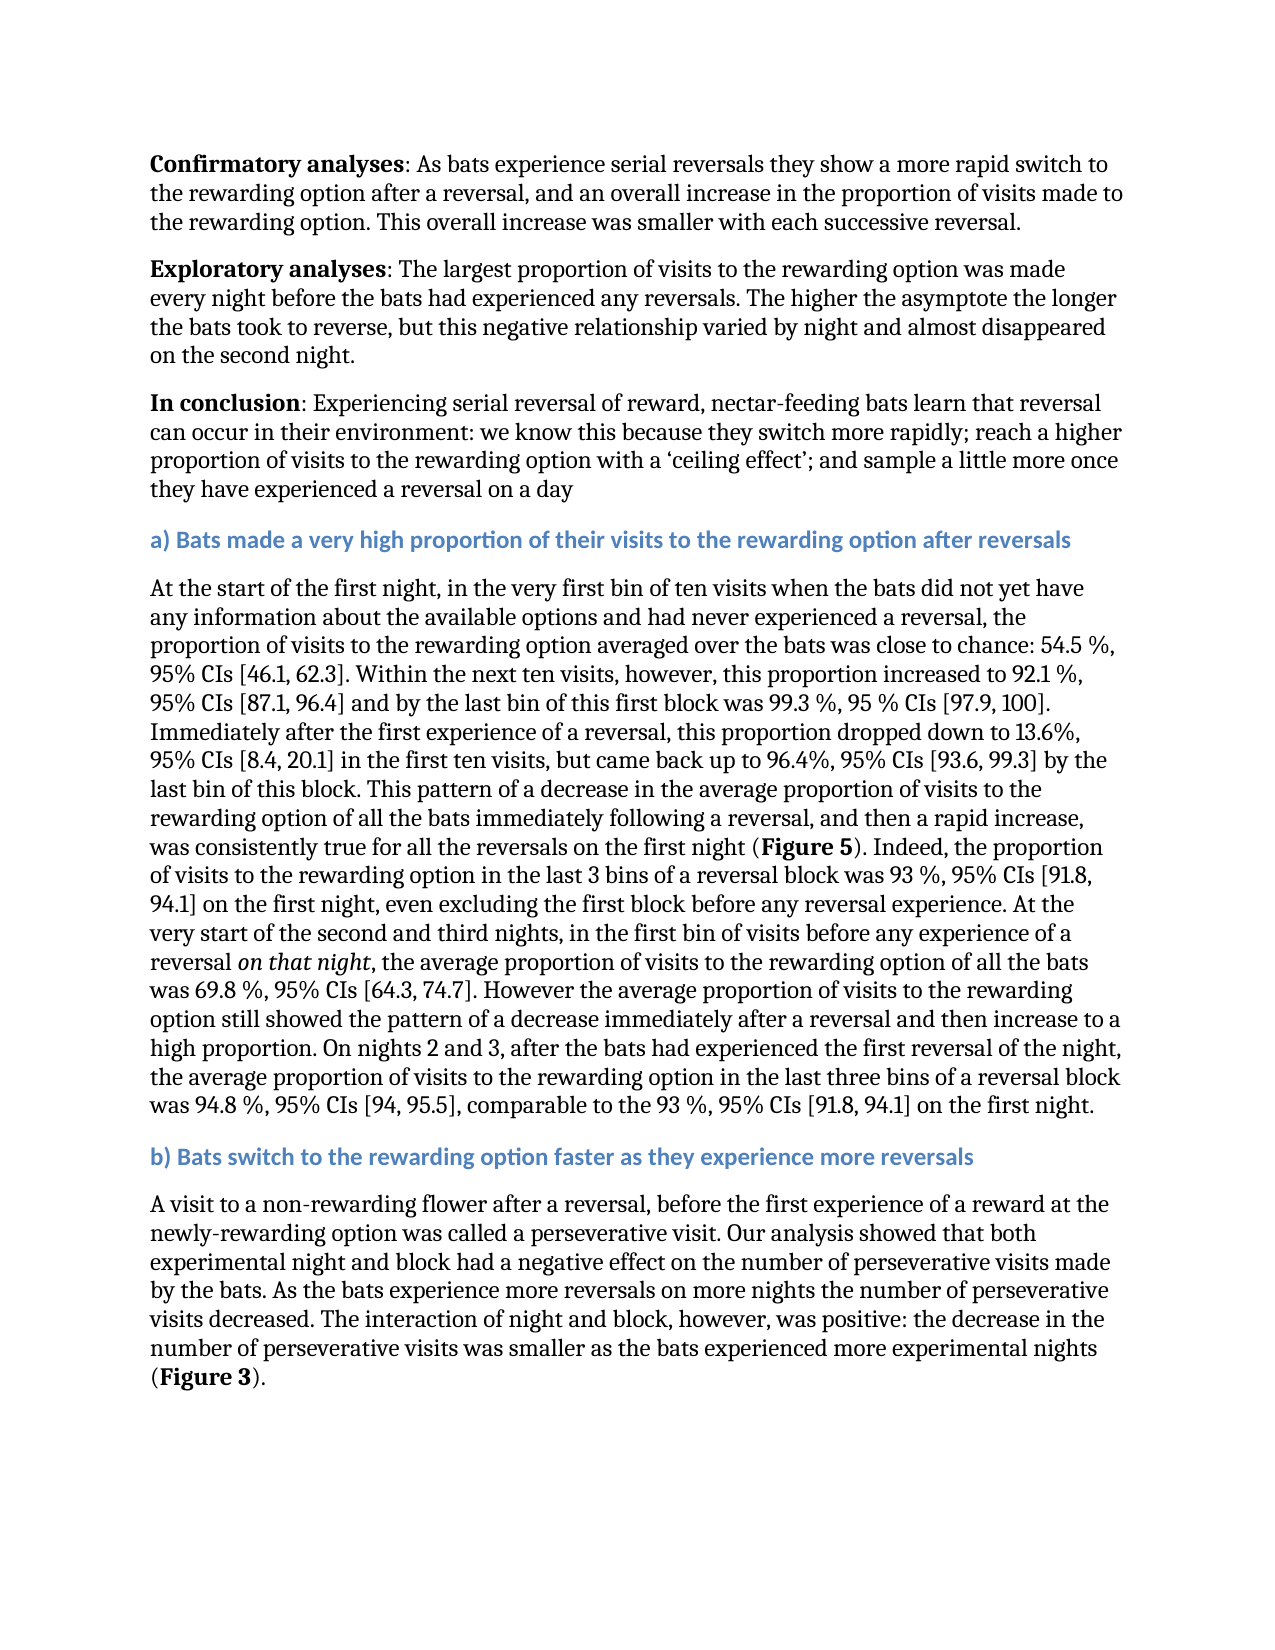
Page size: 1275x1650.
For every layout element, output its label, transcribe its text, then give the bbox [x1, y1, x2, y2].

text At the start of the first night, in the very first bin of ten visits when the bats did not yet have any information about the available options and had never experienced a reversal, the proportion of visits to the rewarding option averaged over the bats was close to chance: 54.5 %, 95% CIs [46.1, 62.3]. Within the next ten visits, however, this proportion increased to 92.1 %, 95% CIs [87.1, 96.4] and by the last bin of this first block was 99.3 %, 95 % CIs [97.9, 100]. Immediately after the first experience of a reversal, this proportion dropped down to 13.6%, 95% CIs [8.4, 20.1] in the first ten visits, but came back up to 96.4%, 95% CIs [93.6, 99.3] by the last bin of this block. This pattern of a decrease in the average proportion of visits to the rewarding option of all the bats immediately following a reversal, and then a rapid increase, was consistently true for all the reversals on the first night (Figure 5). Indeed, the proportion of visits to the rewarding option in the last 3 bins of a reversal block was 93 %, 95% CIs [91.8, 94.1] on the first night, even excluding the first block before any reversal experience. At the very start of the second and third nights, in the first bin of visits before any experience of a reversal on that night, the average proportion of visits to the rewarding option of all the bats was 69.8 %, 95% CIs [64.3, 74.7]. However the average proportion of visits to the rewarding option still showed the pattern of a decrease immediately after a reversal and then increase to a high proportion. On nights 2 and 3, after the bats had experienced the first reversal of the night, the average proportion of visits to the rewarding option in the last three bins of a reversal block was 94.8 %, 95% CIs [94, 95.5], comparable to the 93 %, 95% CIs [91.8, 94.1] on the first night. [150, 574, 1125, 1120]
subtitle b) Bats switch to the rewarding option faster as they experience more reversals [150, 1141, 1125, 1171]
text Exploratory analyses: The largest proportion of visits to the rewarding option was made every night before the bats had experienced any reversals. The higher the asymptote the longer the bats took to reverse, but this negative relationship varied by night and almost disappeared on the second night. [150, 255, 1125, 370]
text Confirmatory analyses: As bats experience serial reversals they show a more rapid switch to the rewarding option after a reversal, and an overall increase in the proportion of visits made to the rewarding option. This overall increase was smaller with each successive reversal. [150, 150, 1125, 236]
text A visit to a non-rewarding flower after a reversal, before the first experience of a reward at the newly-rewarding option was called a perseverative visit. Our analysis showed that both experimental night and block had a negative effect on the number of perseverative visits made by the bats. As the bats experience more reversals on more nights the number of perseverative visits decreased. The interaction of night and block, however, was positive: the decrease in the number of perseverative visits was smaller as the bats experienced more experimental nights (Figure 3). [150, 1190, 1125, 1391]
text In conclusion: Experiencing serial reversal of reward, nectar-feeding bats learn that reversal can occur in their environment: we know this because they switch more rapidly; reach a higher proportion of visits to the rewarding option with a ‘ceiling effect’; and sample a little more once they have experienced a reversal on a day [150, 389, 1125, 504]
subtitle a) Bats made a very high proportion of their visits to the rewarding option after reversals [150, 524, 1125, 555]
